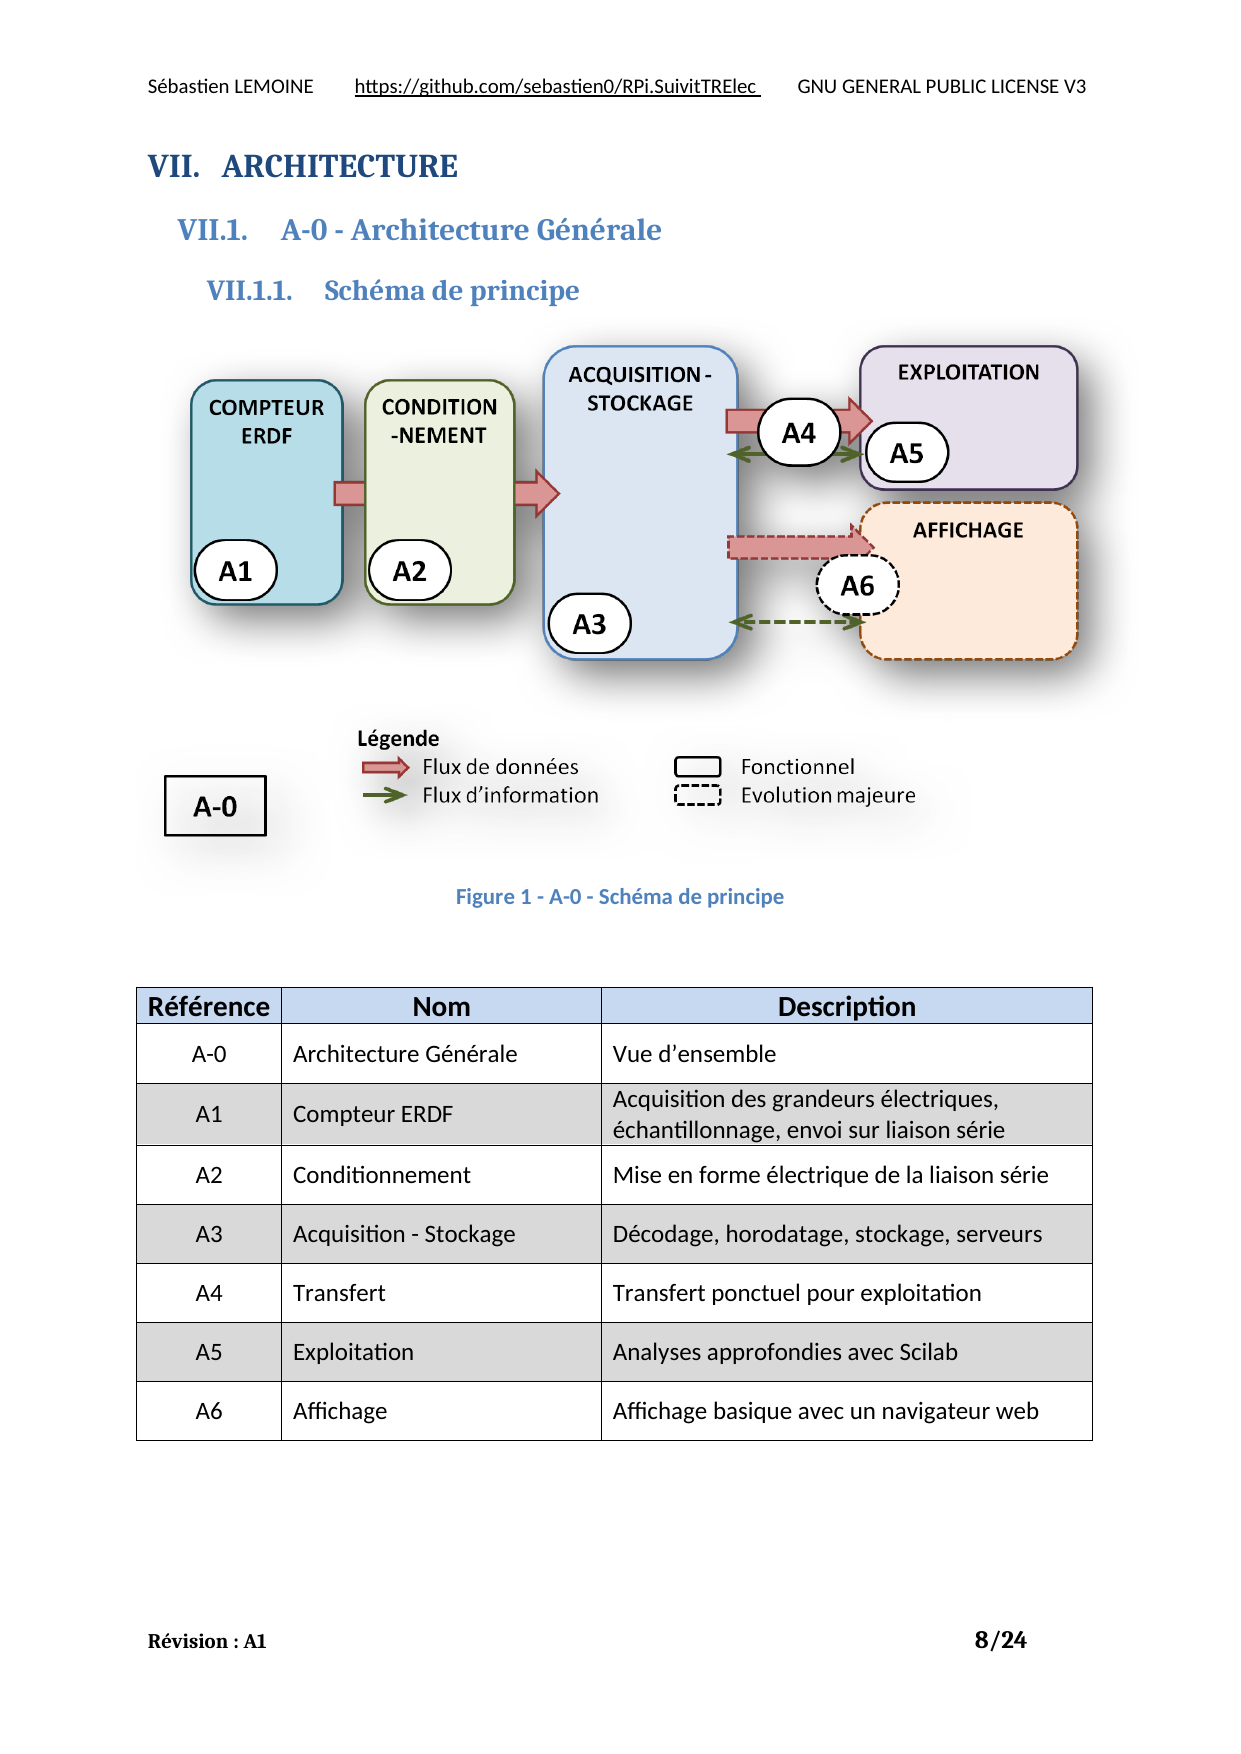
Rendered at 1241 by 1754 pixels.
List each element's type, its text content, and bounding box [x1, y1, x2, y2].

table_cell Architecture Générale [282, 1024, 601, 1082]
subtitle A-0 - Architecture Générale [177, 212, 1093, 248]
table_header Nom [282, 988, 601, 1023]
table_cell A1 [137, 1084, 281, 1144]
table_cell A5 [137, 1323, 281, 1381]
table_cell Vue d’ensemble [602, 1024, 1092, 1082]
table_cell A6 [137, 1382, 281, 1440]
table_cell A4 [137, 1264, 281, 1322]
table_cell Affichage [282, 1382, 601, 1440]
table_cell A2 [137, 1146, 281, 1203]
table_cell A-0 [137, 1024, 281, 1082]
table_cell Décodage, horodatage, stockage, serveurs [602, 1205, 1092, 1263]
table_cell Acquisition des grandeurs électriques, échantillonnage, envoi sur liaison série [602, 1084, 1092, 1144]
table_cell Transfert [282, 1264, 601, 1322]
table_header Description [602, 988, 1092, 1023]
subtitle Schéma de principe [207, 274, 1093, 308]
table_cell Transfert ponctuel pour exploitation [602, 1264, 1092, 1322]
table_cell A3 [137, 1205, 281, 1263]
table_cell Compteur ERDF [282, 1084, 601, 1144]
table_cell Acquisition - Stockage [282, 1205, 601, 1263]
subtitle ARCHITECTURE [148, 148, 1093, 186]
table_cell Affichage basique avec un navigateur web [602, 1382, 1092, 1440]
table_cell Exploitation [282, 1323, 601, 1381]
picture [163, 344, 1079, 837]
table_cell Conditionnement [282, 1146, 601, 1203]
table_cell Mise en forme électrique de la liaison série [602, 1146, 1092, 1203]
table_cell Analyses approfondies avec Scilab [602, 1323, 1092, 1381]
table_header Référence [137, 988, 281, 1023]
